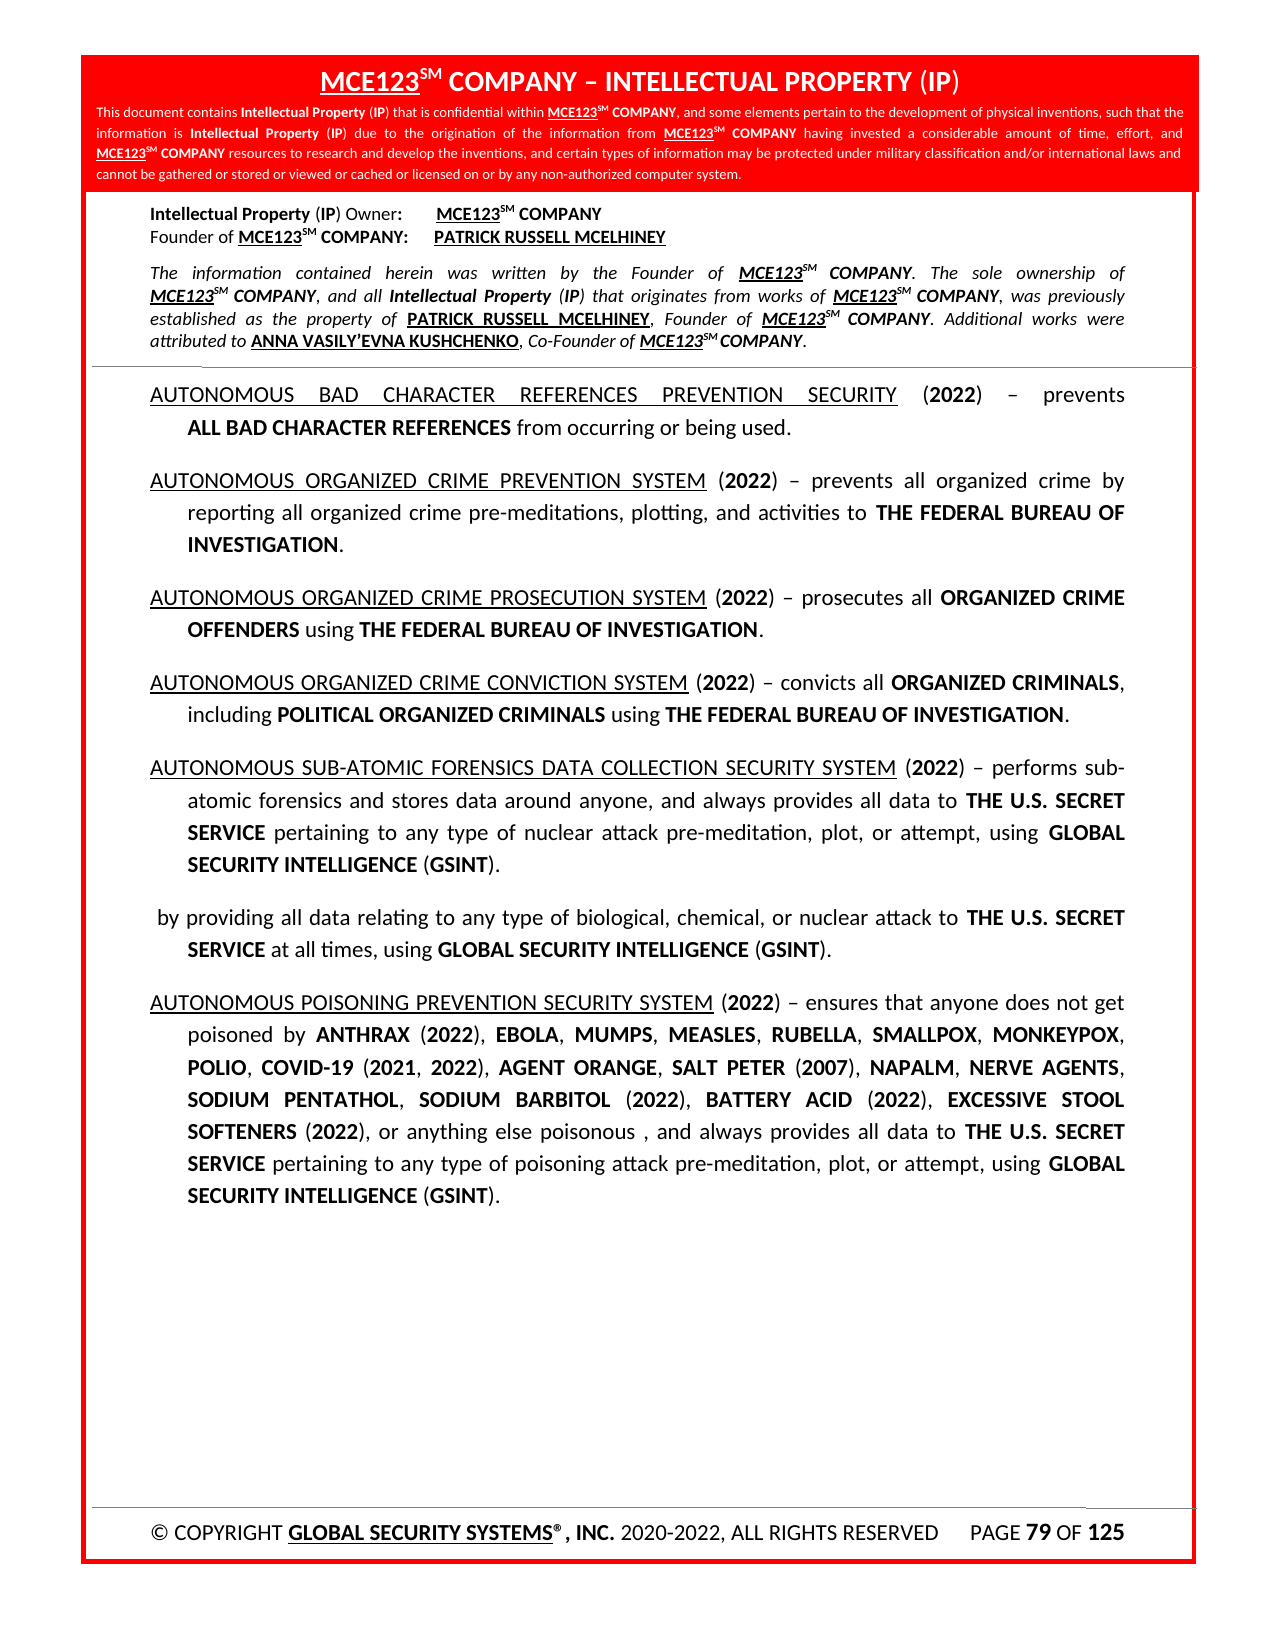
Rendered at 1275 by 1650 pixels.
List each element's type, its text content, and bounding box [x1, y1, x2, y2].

text AUTONOMOUS ORGANIZED CRIME CONVICTION SYSTEM (2022) – convicts all ORGANIZED CRIMINALS, including POLITICAL ORGANIZED CRIMINALS using THE FEDERAL BUREAU OF INVESTIGATION. [150, 668, 1125, 728]
text AUTONOMOUS POISONING PREVENTION SECURITY SYSTEM (2022) – ensures that anyone does not get poisoned by ANTHRAX (2022), EBOLA, MUMPS, MEASLES, RUBELLA, SMALLPOX, MONKEYPOX, POLIO, COVID-19 (2021, 2022), AGENT ORANGE, SALT PETER (2007), NAPALM, NERVE AGENTS, SODIUM PENTATHOL, SODIUM BARBITOL (2022), BATTERY ACID (2022), EXCESSIVE STOOL SOFTENERS (2022), or anything else poisonous , and always provides all data to THE U.S. SECRET SERVICE pertaining to any type of poisoning attack pre-meditation, plot, or attempt, using GLOBAL SECURITY INTELLIGENCE (GSINT). [150, 988, 1125, 1209]
text AUTONOMOUS ORGANIZED CRIME PREVENTION SYSTEM (2022) – prevents all organized crime by reporting all organized crime pre-meditations, plotting, and activities to THE FEDERAL BUREAU OF INVESTIGATION. [150, 466, 1125, 558]
text by providing all data relating to any type of biological, chemical, or nuclear attack to THE U.S. SECRET SERVICE at all times, using GLOBAL SECURITY INTELLIGENCE (GSINT). [150, 903, 1125, 963]
text AUTONOMOUS BAD CHARACTER REFERENCES PREVENTION SECURITY (2022) – prevents ALL BAD CHARACTER REFERENCES from occurring or being used. [150, 381, 1125, 441]
text AUTONOMOUS SUB-ATOMIC FORENSICS DATA COLLECTION SECURITY SYSTEM (2022) – performs sub-atomic forensics and stores data around anyone, and always provides all data to THE U.S. SECRET SERVICE pertaining to any type of nuclear attack pre-meditation, plot, or attempt, using GLOBAL SECURITY INTELLIGENCE (GSINT). [150, 753, 1125, 878]
text AUTONOMOUS ORGANIZED CRIME PROSECUTION SYSTEM (2022) – prosecutes all ORGANIZED CRIME OFFENDERS using THE FEDERAL BUREAU OF INVESTIGATION. [150, 583, 1125, 643]
